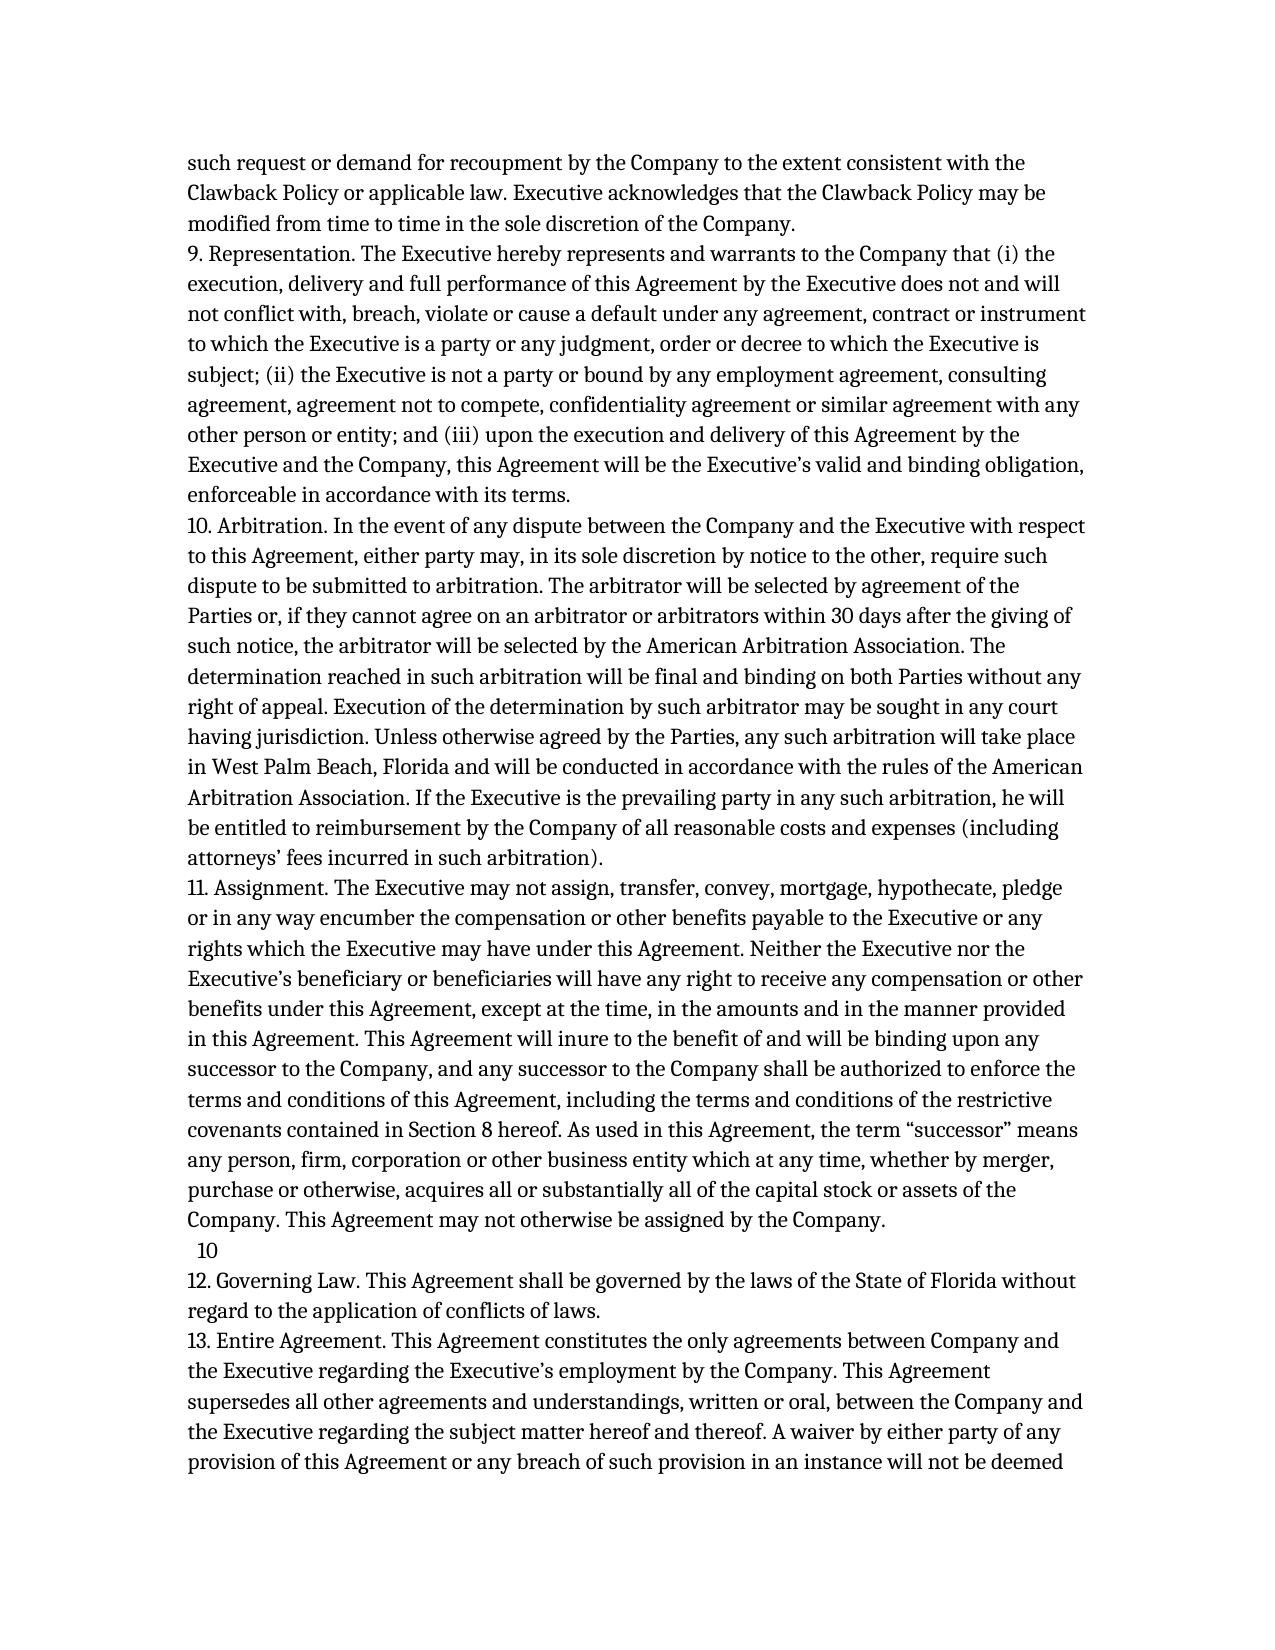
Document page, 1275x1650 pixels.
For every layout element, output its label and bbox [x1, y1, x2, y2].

text [187, 150, 1087, 1475]
